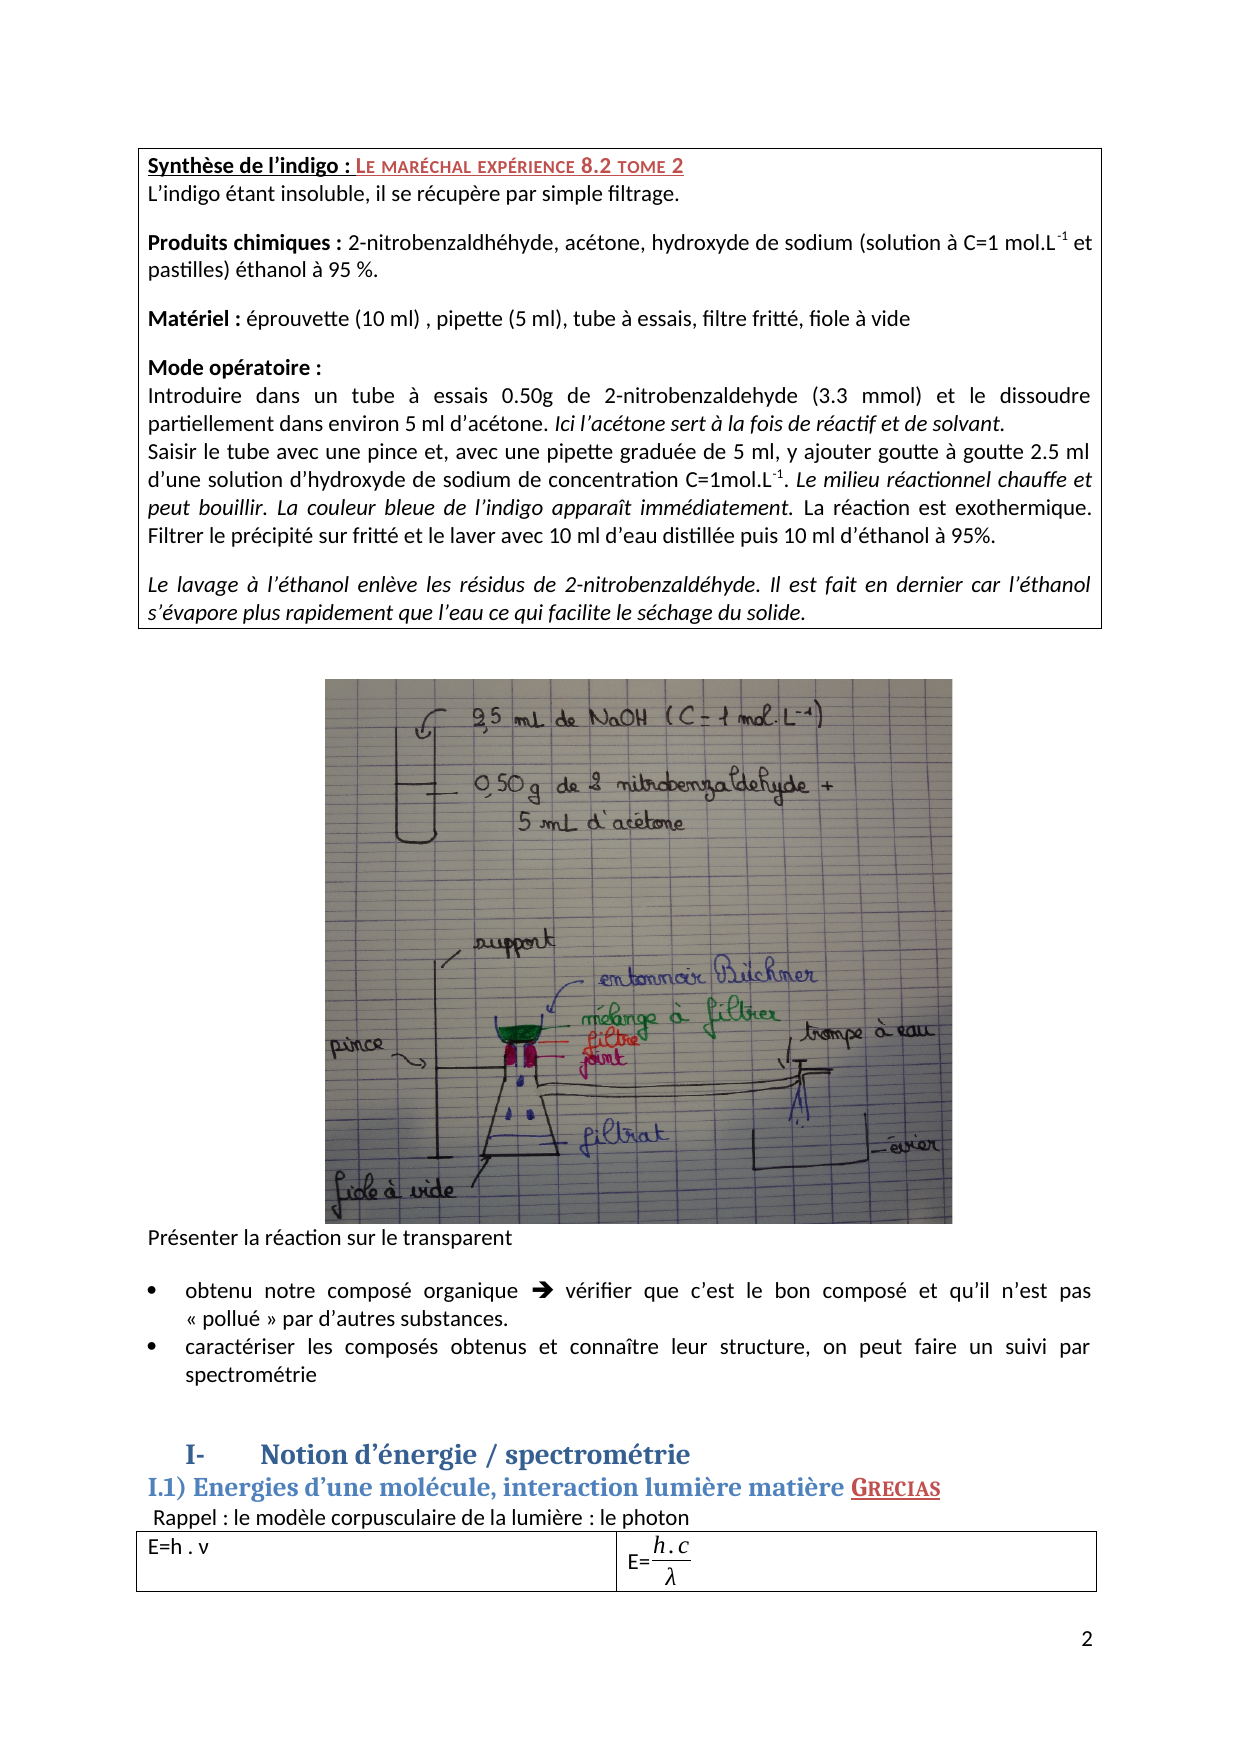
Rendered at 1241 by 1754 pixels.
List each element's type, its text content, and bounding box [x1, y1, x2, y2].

text Produits chimiques : 2-nitrobenzaldhéhyde, acétone, hydroxyde de sodium (solution à C=1 mol.L-1 et pastilles) éthanol à 95 %. [139, 224, 1101, 284]
text Saisir le tube avec une pince et, avec une pipette graduée de 5 ml, y ajouter goutte à goutte 2.5 ml d’une solution d’hydroxyde de sodium de concentration C=1mol.L-1. Le milieu réactionnel chauffe et peut bouillir. La couleur bleue de l’indigo apparaît immédiatement. La réaction est exothermique. Filtrer le précipité sur fritté et le laver avec 10 ml d’eau distillée puis 10 ml d’éthanol à 95%. [148, 437, 1093, 549]
picture [325, 679, 953, 1224]
text L’indigo étant insoluble, il se récupère par simple filtrage. [148, 179, 1093, 207]
text Le lavage à l’éthanol enlève les résidus de 2-nitrobenzaldéhyde. Il est fait en dernier car l’éthanol s’évapore plus rapidement que l’eau ce qui facilite le séchage du solide. [139, 567, 1101, 628]
list obtenu notre composé organique vérifier que c’est le bon composé et qu’il n’est pas « pollué » par d’autres substances. [148, 1276, 1093, 1332]
table_header E= [617, 1532, 1096, 1591]
text Matériel : éprouvette (10 ml) , pipette (5 ml), tube à essais, filtre fritté, fiole à vide [139, 301, 1101, 332]
text Synthèse de l’indigo : Le maréchal expérience 8.2 tome 2 [139, 149, 1101, 179]
subtitle I.1) Energies d’une molécule, interaction lumière matière Grecias [148, 1472, 1093, 1503]
table_header E=h . ν [137, 1532, 616, 1591]
text Introduire dans un tube à essais 0.50g de 2-nitrobenzaldehyde (3.3 mmol) et le dissoudre partiellement dans environ 5 ml d’acétone. Ici l’acétone sert à la fois de réactif et de solvant. [148, 381, 1093, 437]
text Présenter la réaction sur le transparent [148, 1223, 1093, 1251]
text Mode opératoire : [139, 350, 1101, 381]
subtitle Notion d’énergie / spectrométrie [185, 1438, 1093, 1472]
list caractériser les composés obtenus et connaître leur structure, on peut faire un suivi par spectrométrie [148, 1332, 1093, 1388]
text Rappel : le modèle corpusculaire de la lumière : le photon [148, 1503, 1093, 1531]
